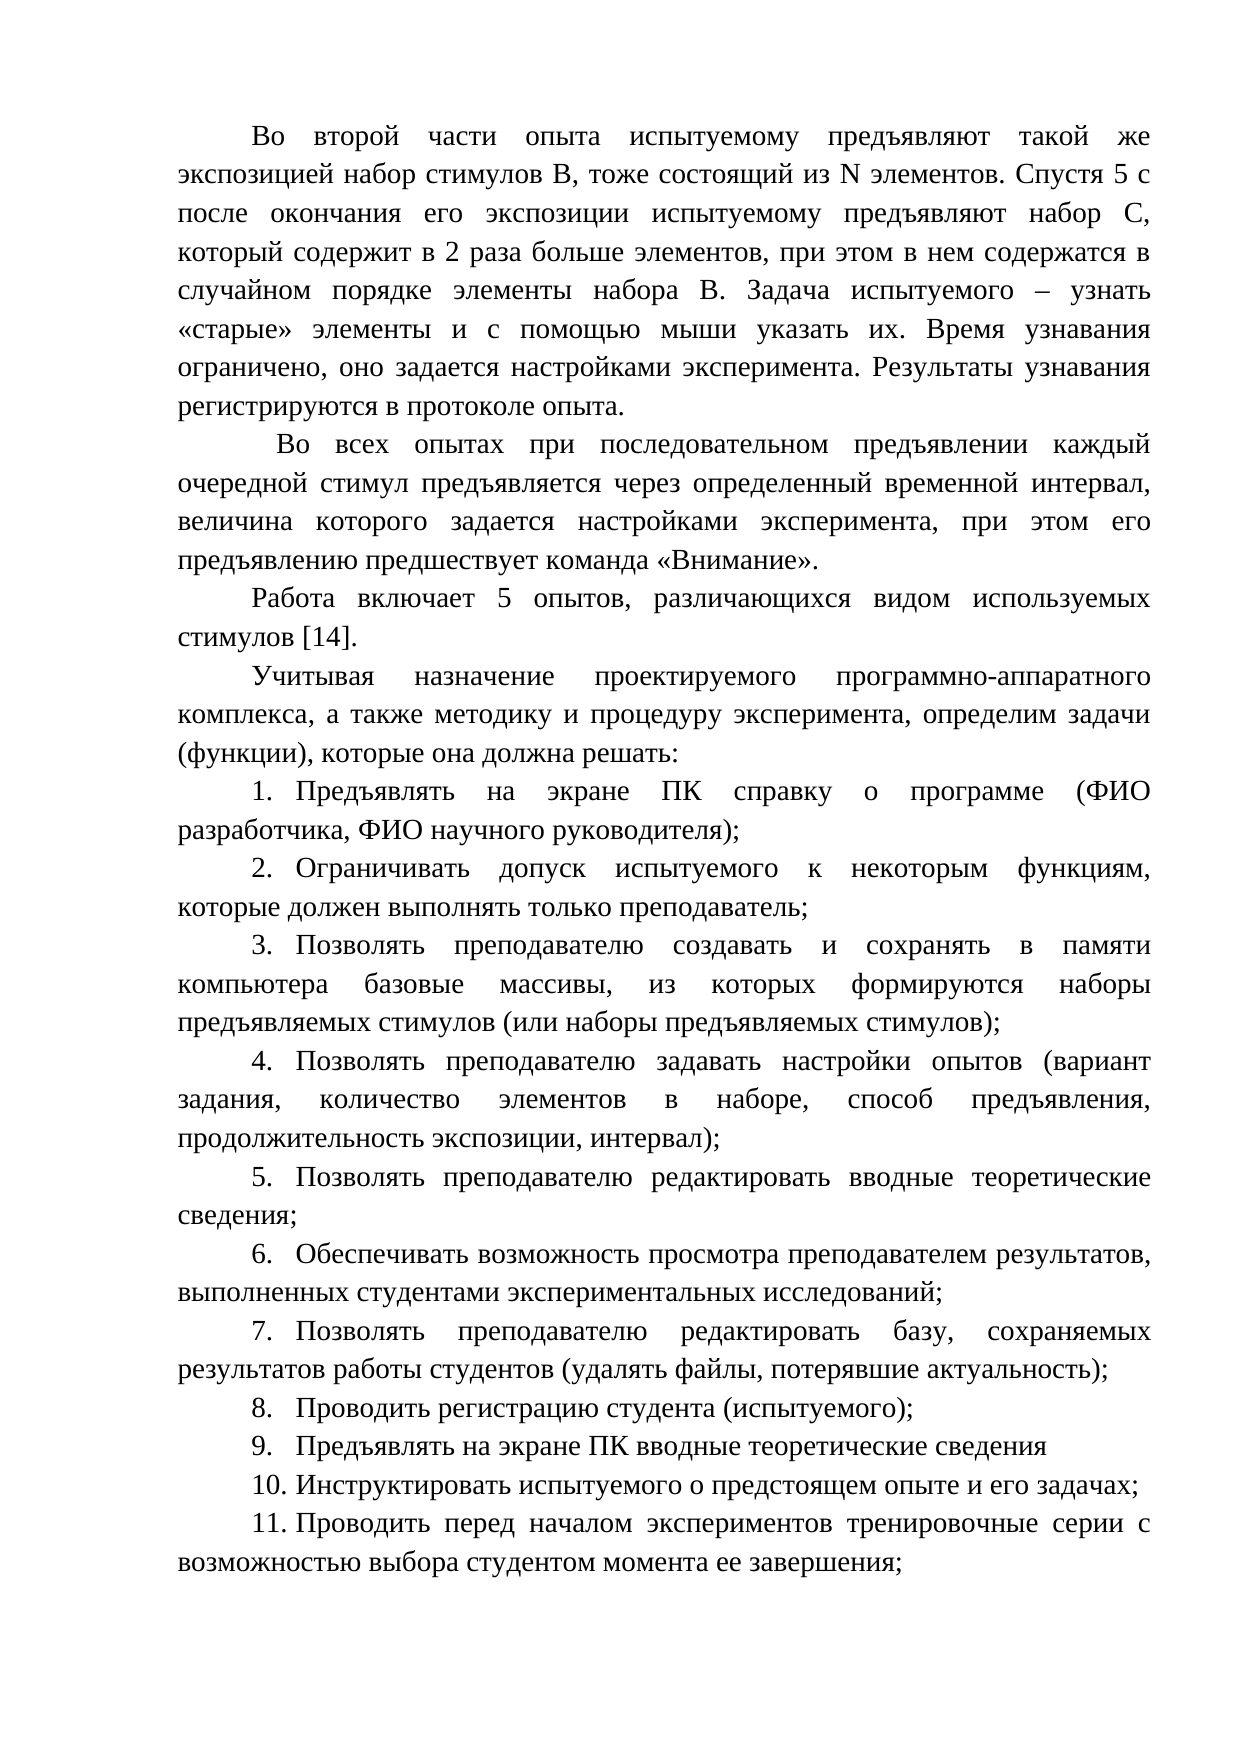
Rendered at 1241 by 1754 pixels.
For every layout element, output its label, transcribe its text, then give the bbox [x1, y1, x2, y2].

text 1. Предъявлять на экране ПК справку о программе (ФИО разработчика, ФИО научного руководителя); [177, 773, 1152, 845]
text 4. Позволять преподавателю задавать настройки опытов (вариант задания, количество элементов в наборе, способ предъявления, продолжительность экспозиции, интервал); [177, 1043, 1152, 1154]
text Учитывая назначение проектируемого программно-аппаратного комплекса, а также методику и процедуру эксперимента, определим задачи (функции), которые она должна решать: [177, 658, 1152, 768]
text 11. Проводить перед началом экспериментов тренировочные серии с возможностью выбора студентом момента ее завершения; [177, 1506, 1152, 1578]
text Во всех опытах при последовательном предъявлении каждый очередной стимул предъявляется через определенный временной интервал, величина которого задается настройками эксперимента, при этом его предъявлению предшествует команда «Внимание». [177, 426, 1152, 576]
text Работа включает 5 опытов, различающихся видом используемых стимулов [14]. [177, 581, 1152, 653]
text 2. Ограничивать допуск испытуемого к некоторым функциям, которые должен выполнять только преподаватель; [177, 850, 1152, 922]
text 3. Позволять преподавателю создавать и сохранять в памяти компьютера базовые массивы, из которых формируются наборы предъявляемых стимулов (или наборы предъявляемых стимулов); [177, 927, 1152, 1038]
text Во второй части опыта испытуемому предъявляют такой же экспозицией набор стимулов В, тоже состоящий из N элементов. Спустя 5 с после окончания его экспозиции испытуемому предъявляют набор С, который содержит в 2 раза больше элементов, при этом в нем содержатся в случайном порядке элементы набора В. Задача испытуемого – узнать «старые» элементы и с помощью мыши указать их. Время узнавания ограничено, оно задается настройками эксперимента. Результаты узнавания регистрируются в протоколе опыта. [177, 118, 1152, 421]
text 10. Инструктировать испытуемого о предстоящем опыте и его задачах; [177, 1467, 1152, 1501]
text 6. Обеспечивать возможность просмотра преподавателем результатов, выполненных студентами экспериментальных исследований; [177, 1236, 1152, 1308]
text 5. Позволять преподавателю редактировать вводные теоретические сведения; [177, 1159, 1152, 1231]
text 7. Позволять преподавателю редактировать базу, сохраняемых результатов работы студентов (удалять файлы, потерявшие актуальность); [177, 1313, 1152, 1385]
text 8. Проводить регистрацию студента (испытуемого); [177, 1390, 1152, 1423]
text 9. Предъявлять на экране ПК вводные теоретические сведения [177, 1428, 1152, 1462]
